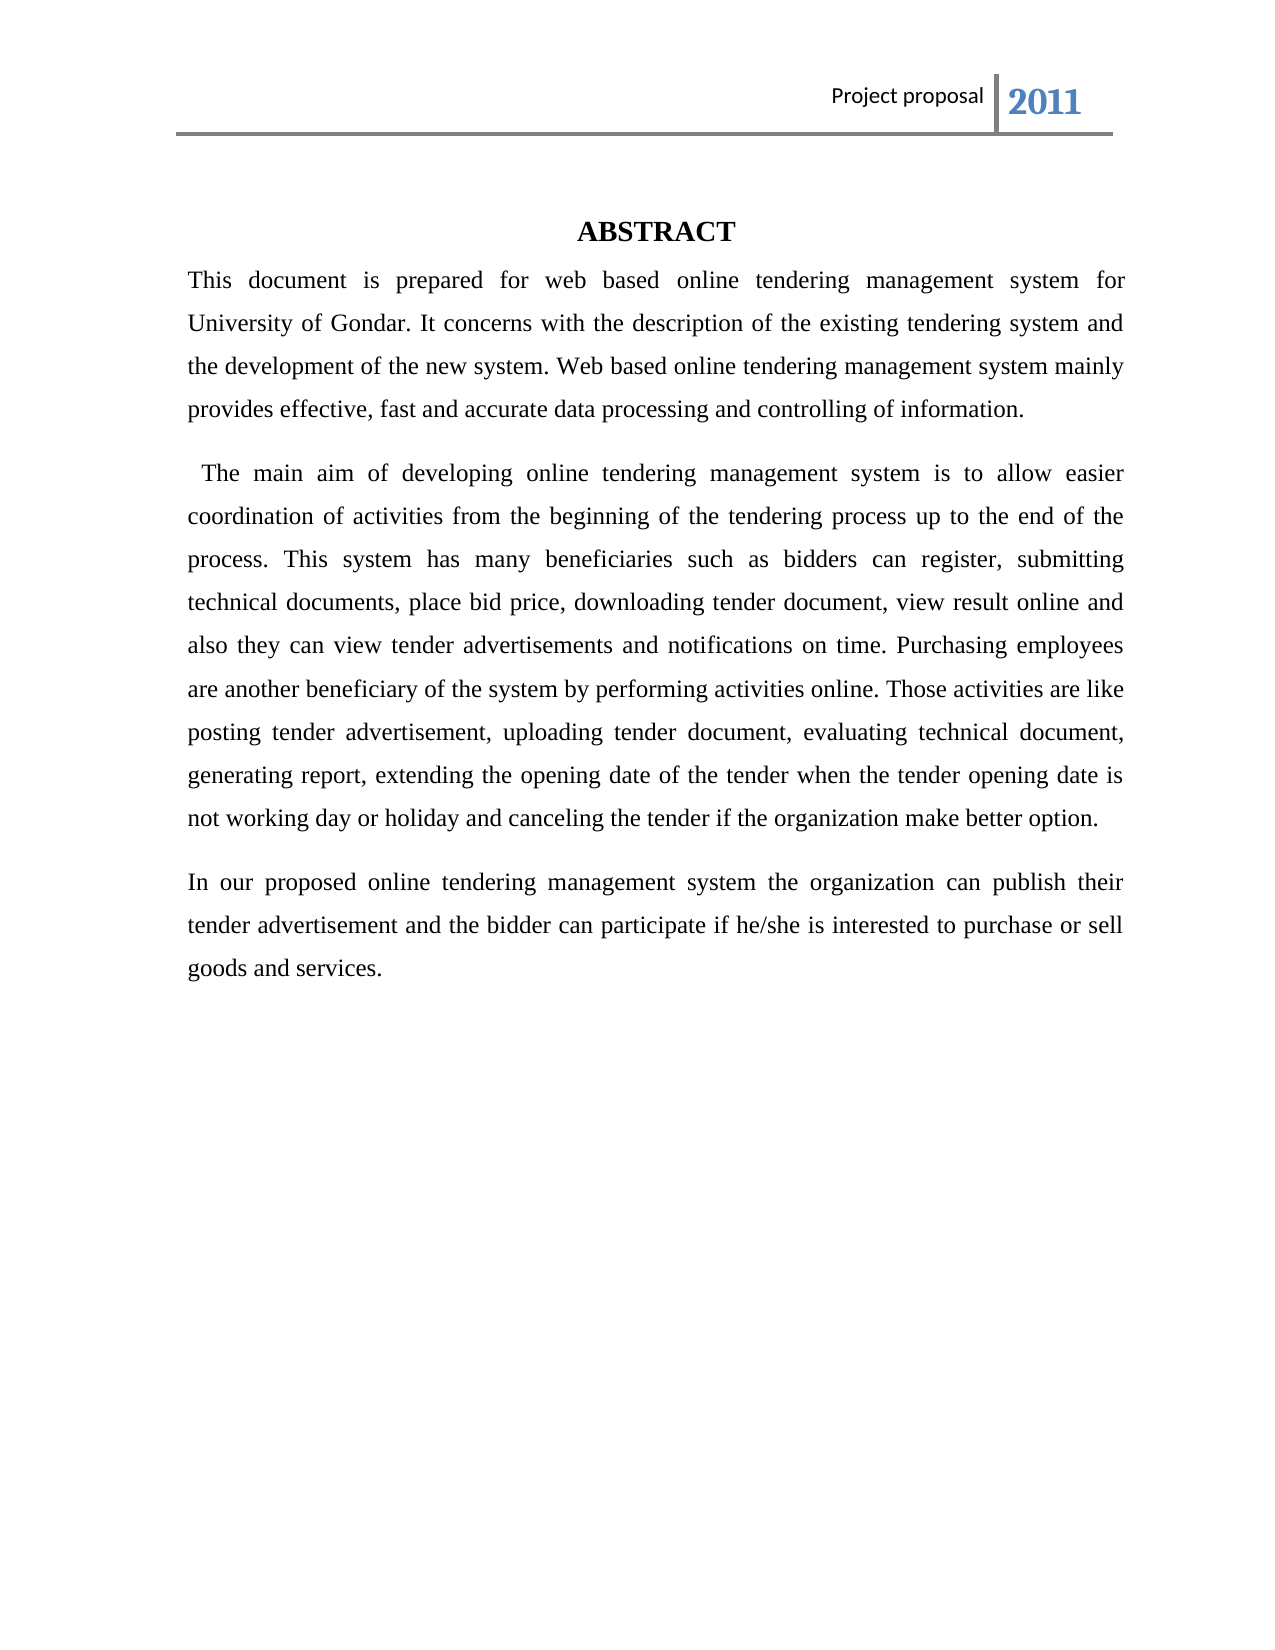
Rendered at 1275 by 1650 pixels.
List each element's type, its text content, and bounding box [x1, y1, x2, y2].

text This document is prepared for web based online tendering management system for University of Gondar. It concerns with the description of the existing tendering system and the development of the new system. Web based online tendering management system mainly provides effective, fast and accurate data processing and controlling of information. [187, 265, 1125, 423]
text In our proposed online tendering management system the organization can publish their tender advertisement and the bidder can participate if he/she is interested to purchase or sell goods and services. [187, 867, 1125, 982]
subtitle ABSTRACT [187, 214, 1125, 248]
text The main aim of developing online tendering management system is to allow easier coordination of activities from the beginning of the tendering process up to the end of the process. This system has many beneficiaries such as bidders can register, submitting technical documents, place bid price, downloading tender document, view result online and also they can view tender advertisements and notifications on time. Purchasing employees are another beneficiary of the system by performing activities online. Those activities are like posting tender advertisement, uploading tender document, evaluating technical document, generating report, extending the opening date of the tender when the tender opening date is not working day or holiday and canceling the tender if the organization make better option. [187, 458, 1125, 832]
